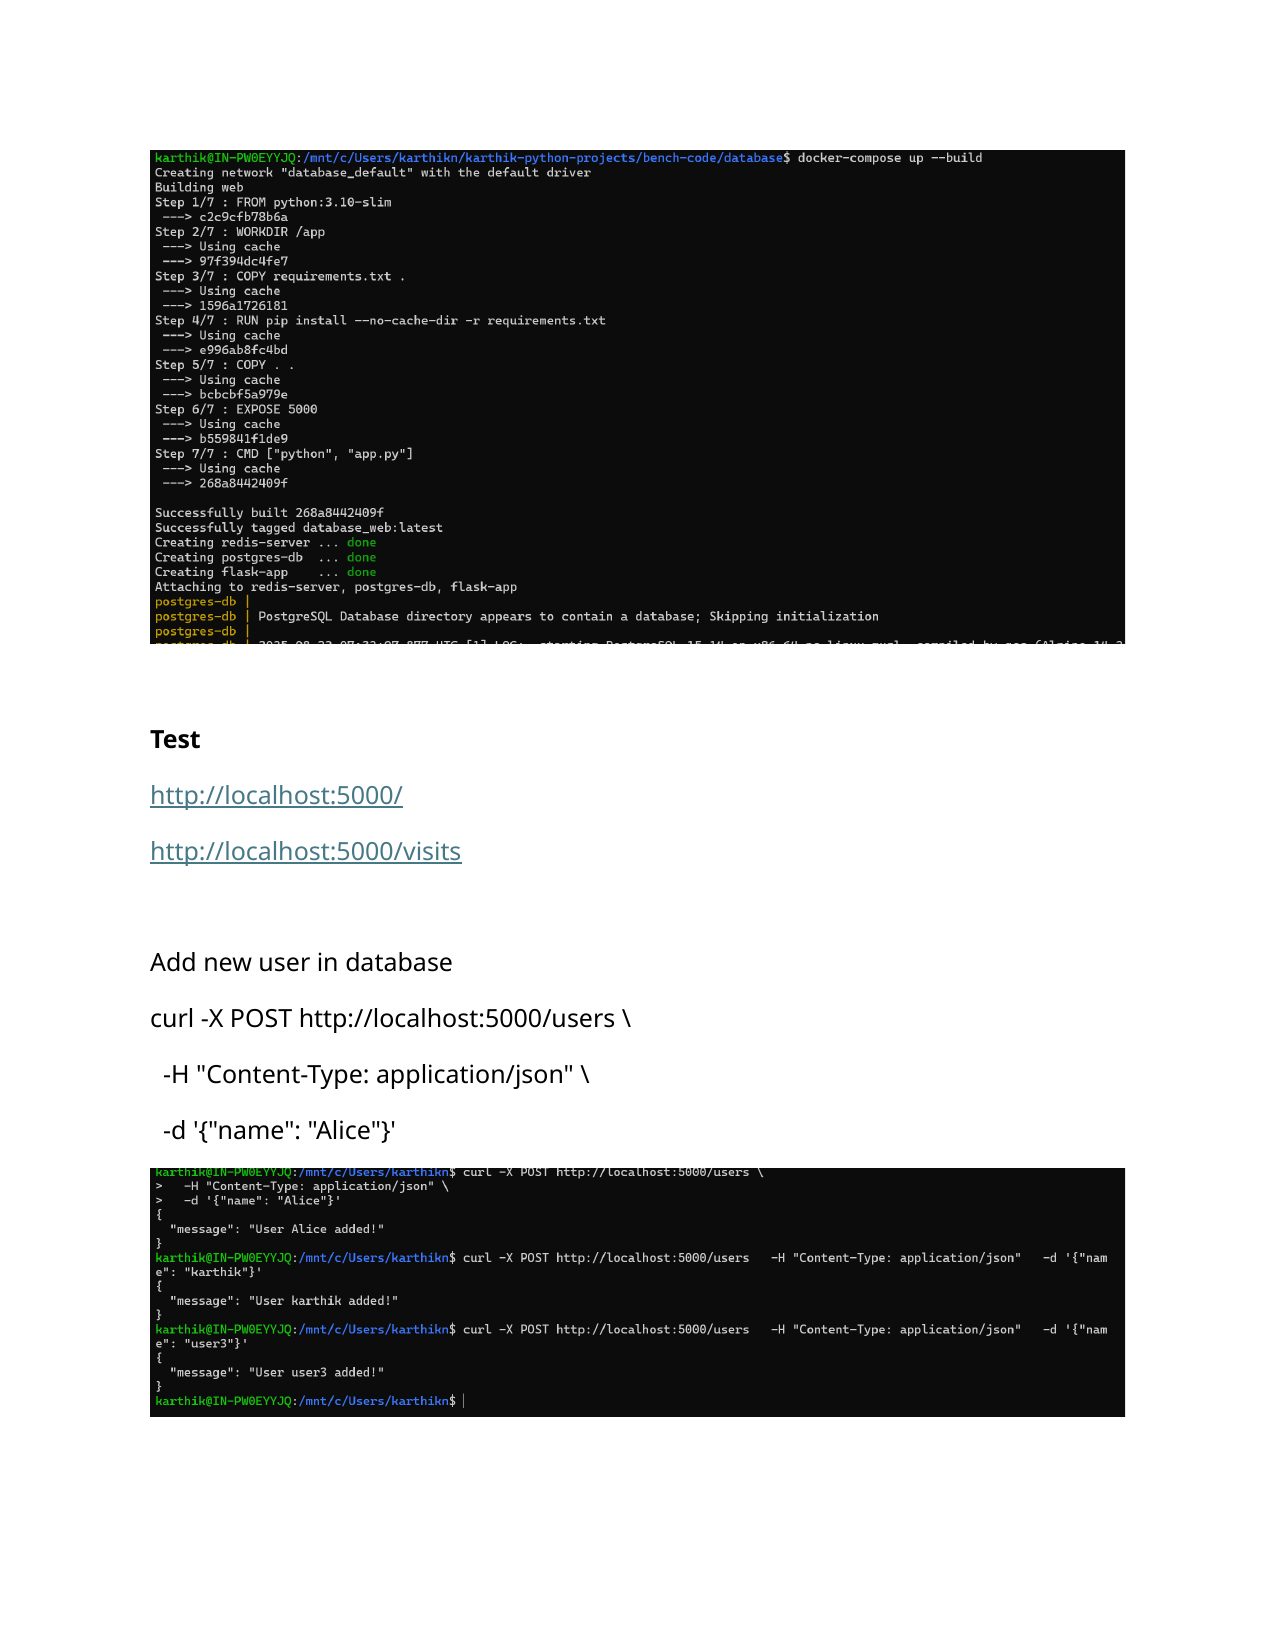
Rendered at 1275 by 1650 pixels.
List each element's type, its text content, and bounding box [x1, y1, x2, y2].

text Test [150, 722, 1125, 756]
text curl -X POST http://localhost:5000/users \ [150, 1001, 1125, 1035]
text Add new user in database [150, 945, 1125, 979]
picture [150, 1168, 1125, 1417]
text -d '{"name": "Alice"}' [150, 1112, 1125, 1147]
picture [150, 150, 1125, 644]
text http://localhost:5000/ [150, 777, 1125, 812]
text -H "Content-Type: application/json" \ [150, 1057, 1125, 1091]
text http://localhost:5000/visits [150, 833, 1125, 867]
